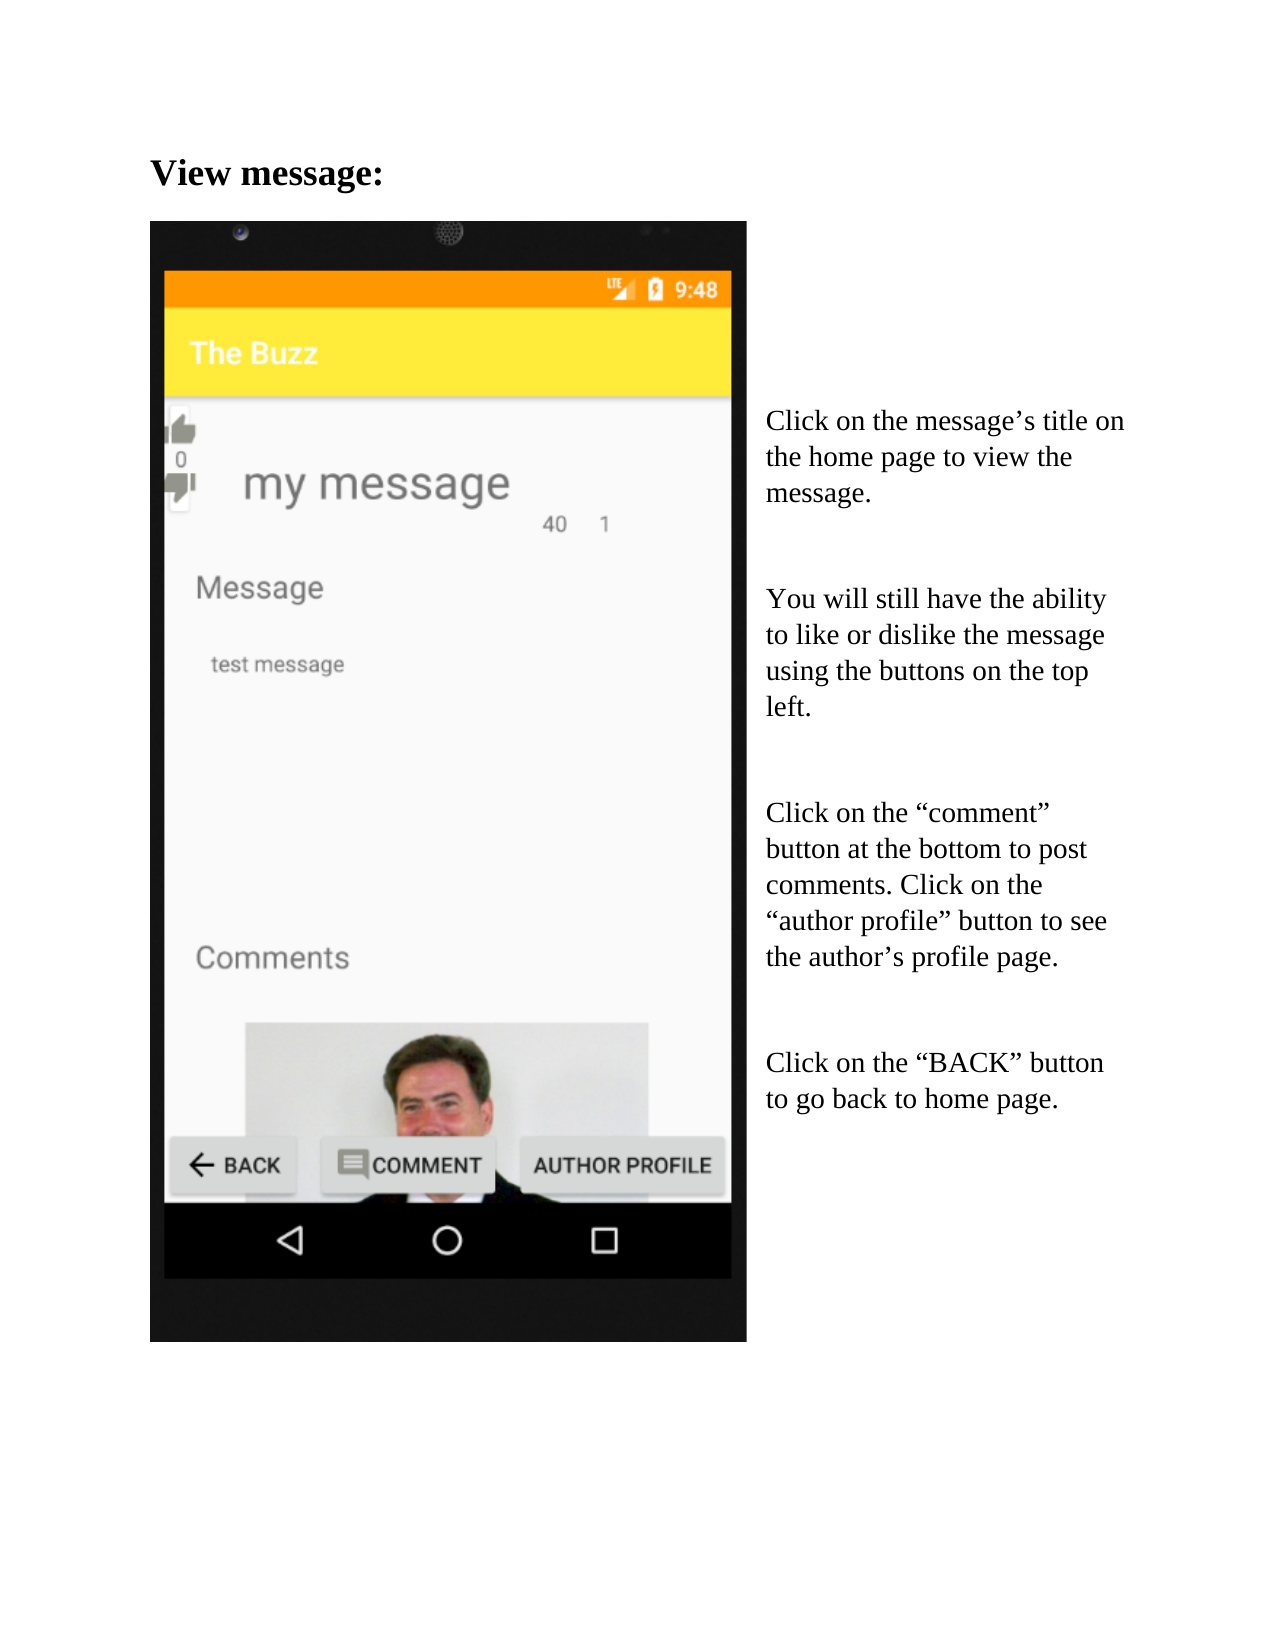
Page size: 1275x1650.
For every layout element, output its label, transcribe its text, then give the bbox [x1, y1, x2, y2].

text Click on the “BACK” button to go back to home page. [747, 1045, 1125, 1115]
picture [150, 221, 747, 1342]
text View message: [150, 150, 1125, 193]
text You will still have the ability to like or dislike the message using the buttons on the top left. [747, 581, 1125, 723]
text Click on the message’s title on the home page to view the message. [747, 403, 1125, 509]
text Click on the “comment” button at the bottom to post comments. Click on the “author profile” button to see the author’s profile page. [747, 795, 1125, 973]
